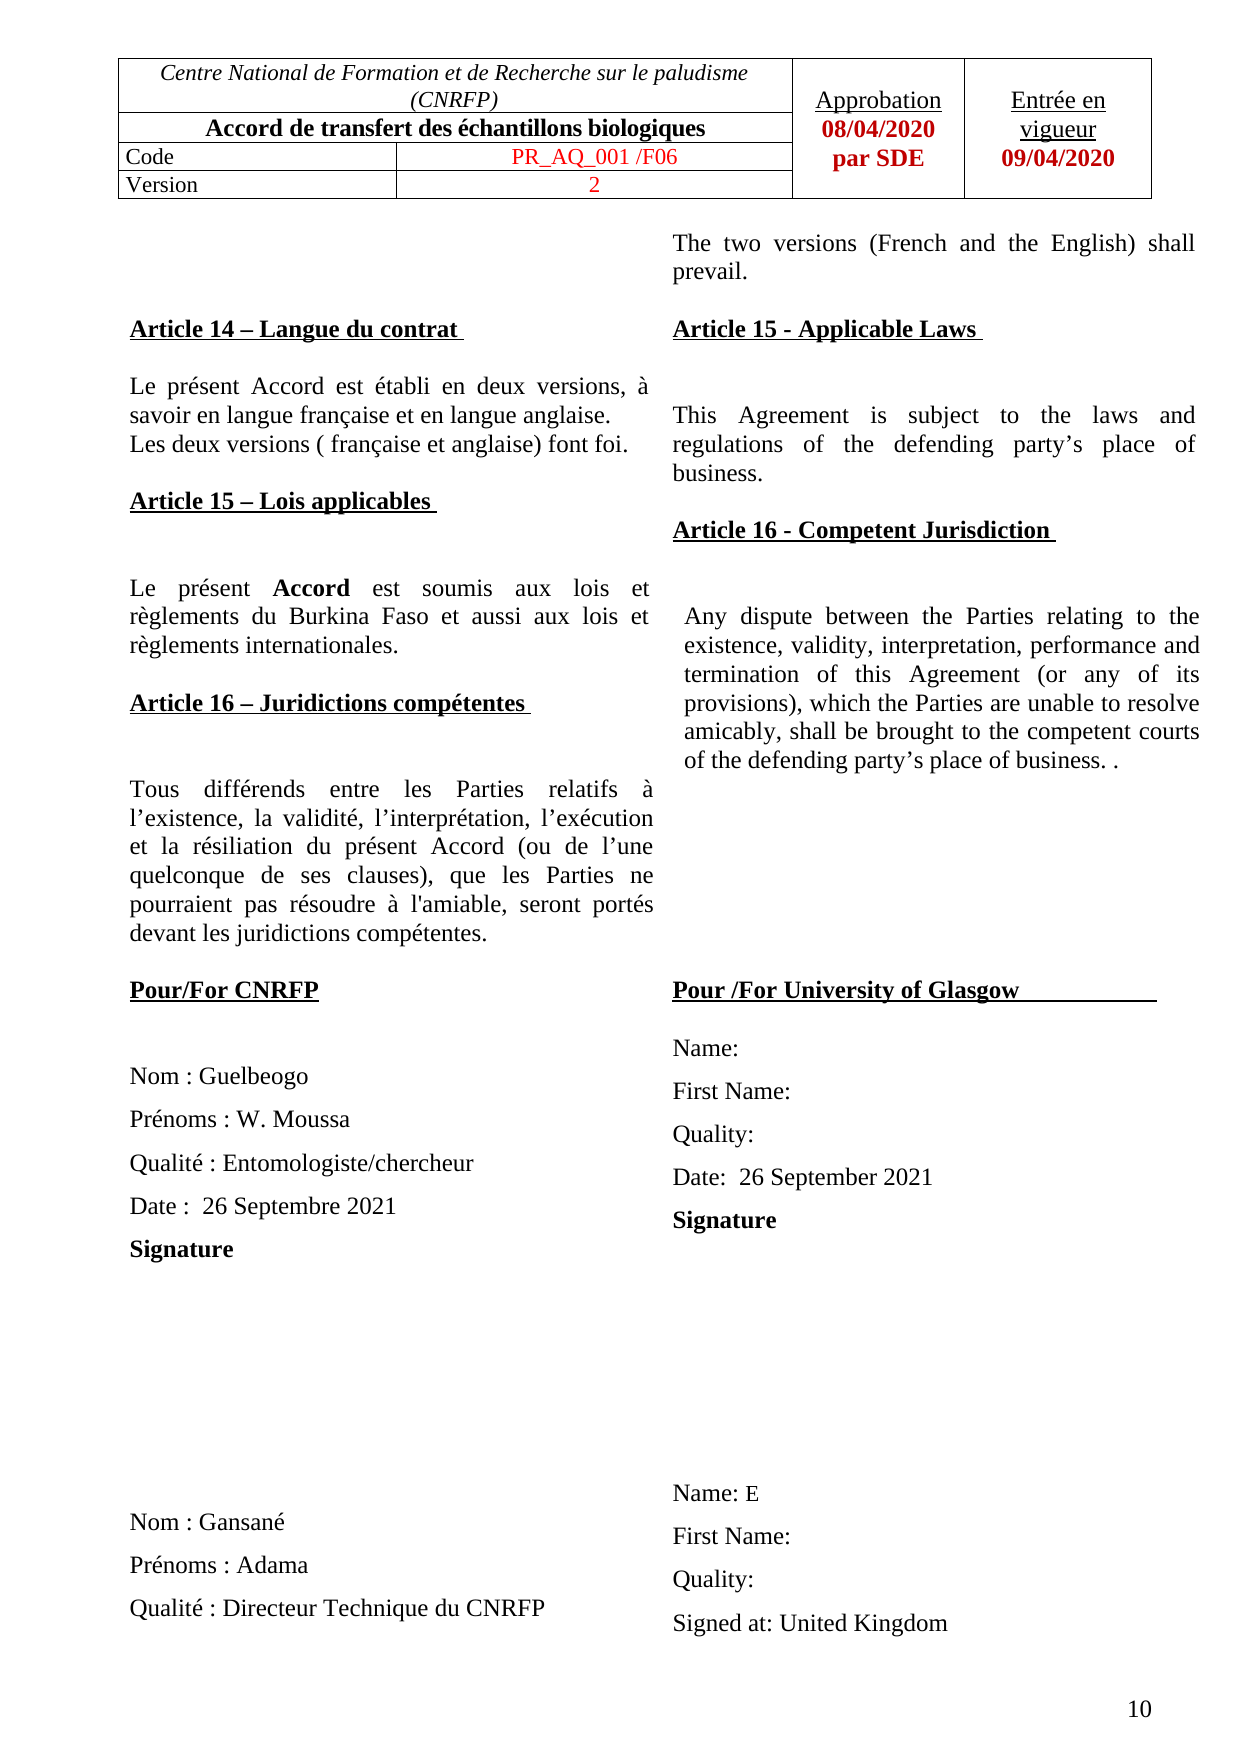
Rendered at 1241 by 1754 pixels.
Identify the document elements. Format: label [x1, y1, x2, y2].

table_cell [118, 228, 661, 946]
table_cell [661, 946, 1207, 1665]
table_cell [661, 228, 1207, 946]
table_cell [118, 946, 661, 1665]
